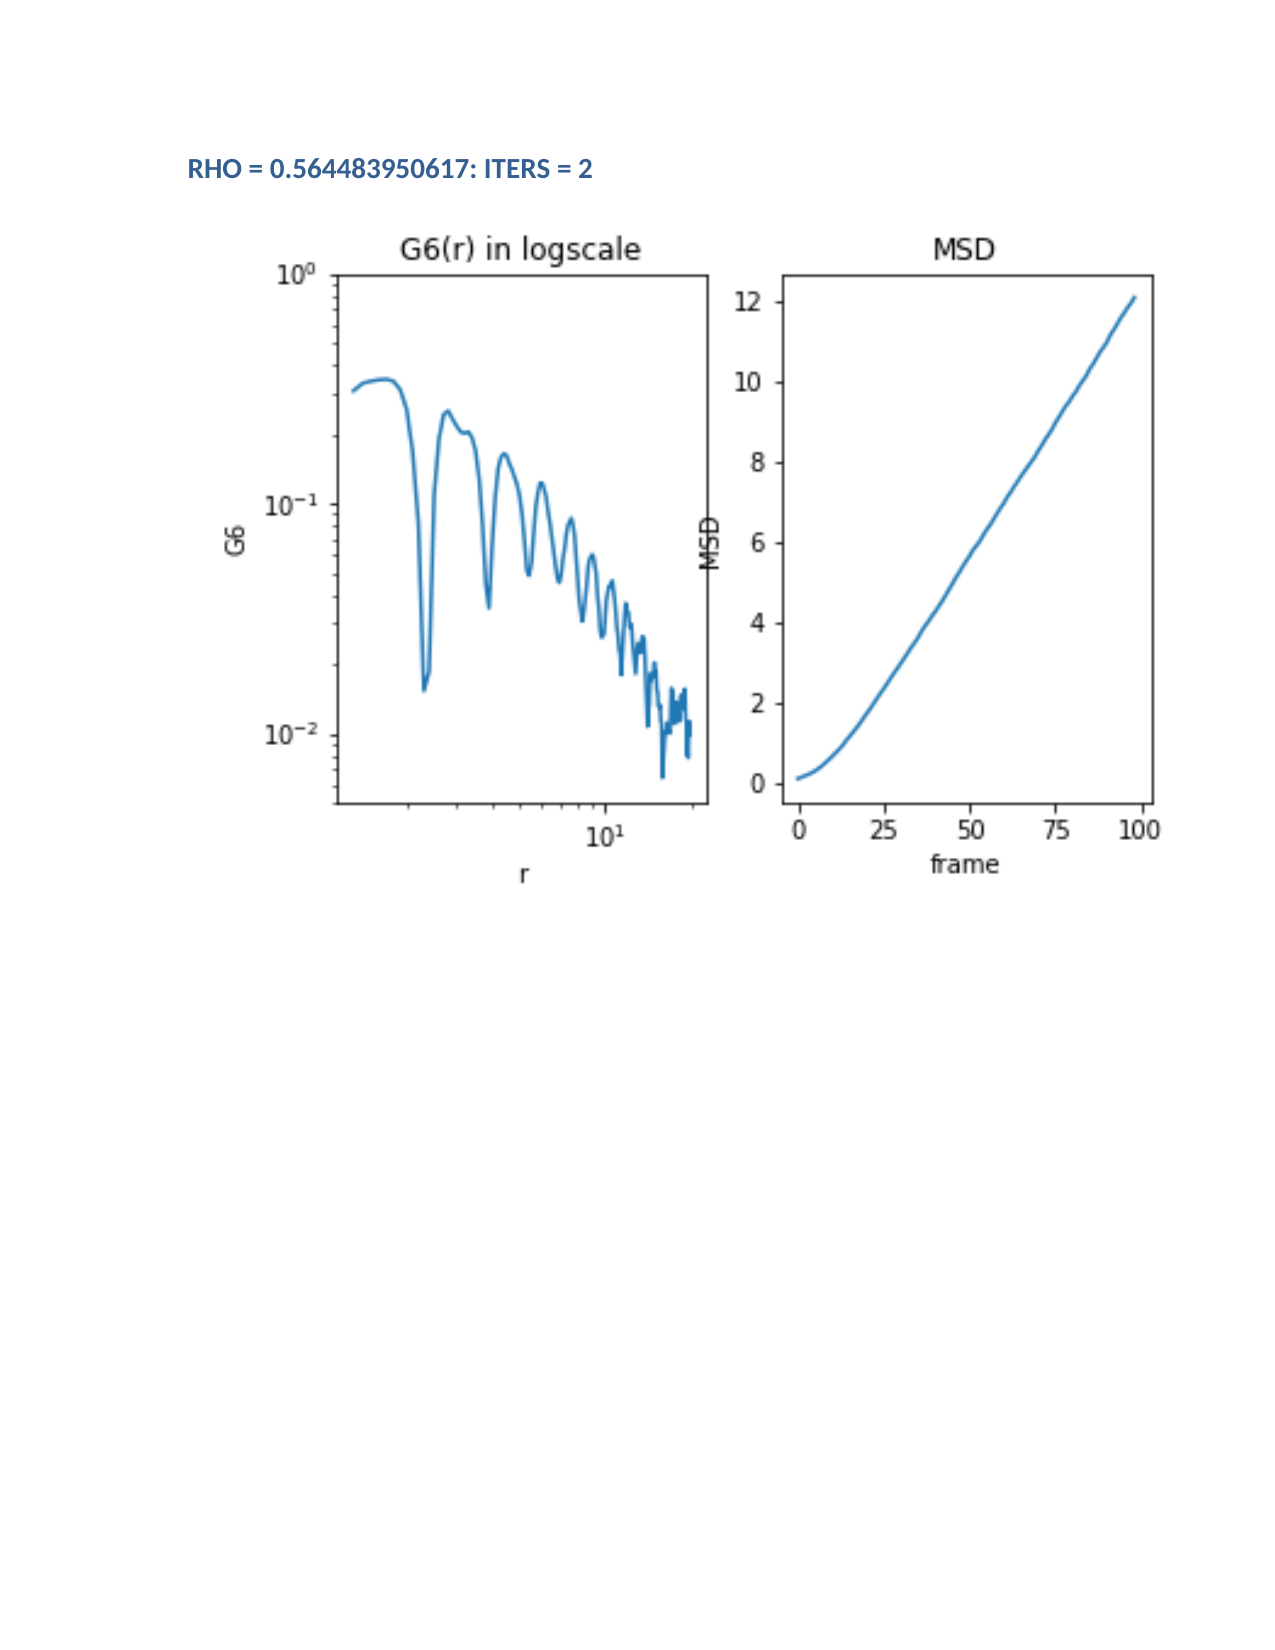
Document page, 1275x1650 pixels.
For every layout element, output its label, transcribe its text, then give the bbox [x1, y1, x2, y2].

picture [206, 191, 1257, 891]
subtitle RHO = 0.564483950617: ITERS = 2 [187, 150, 1087, 186]
